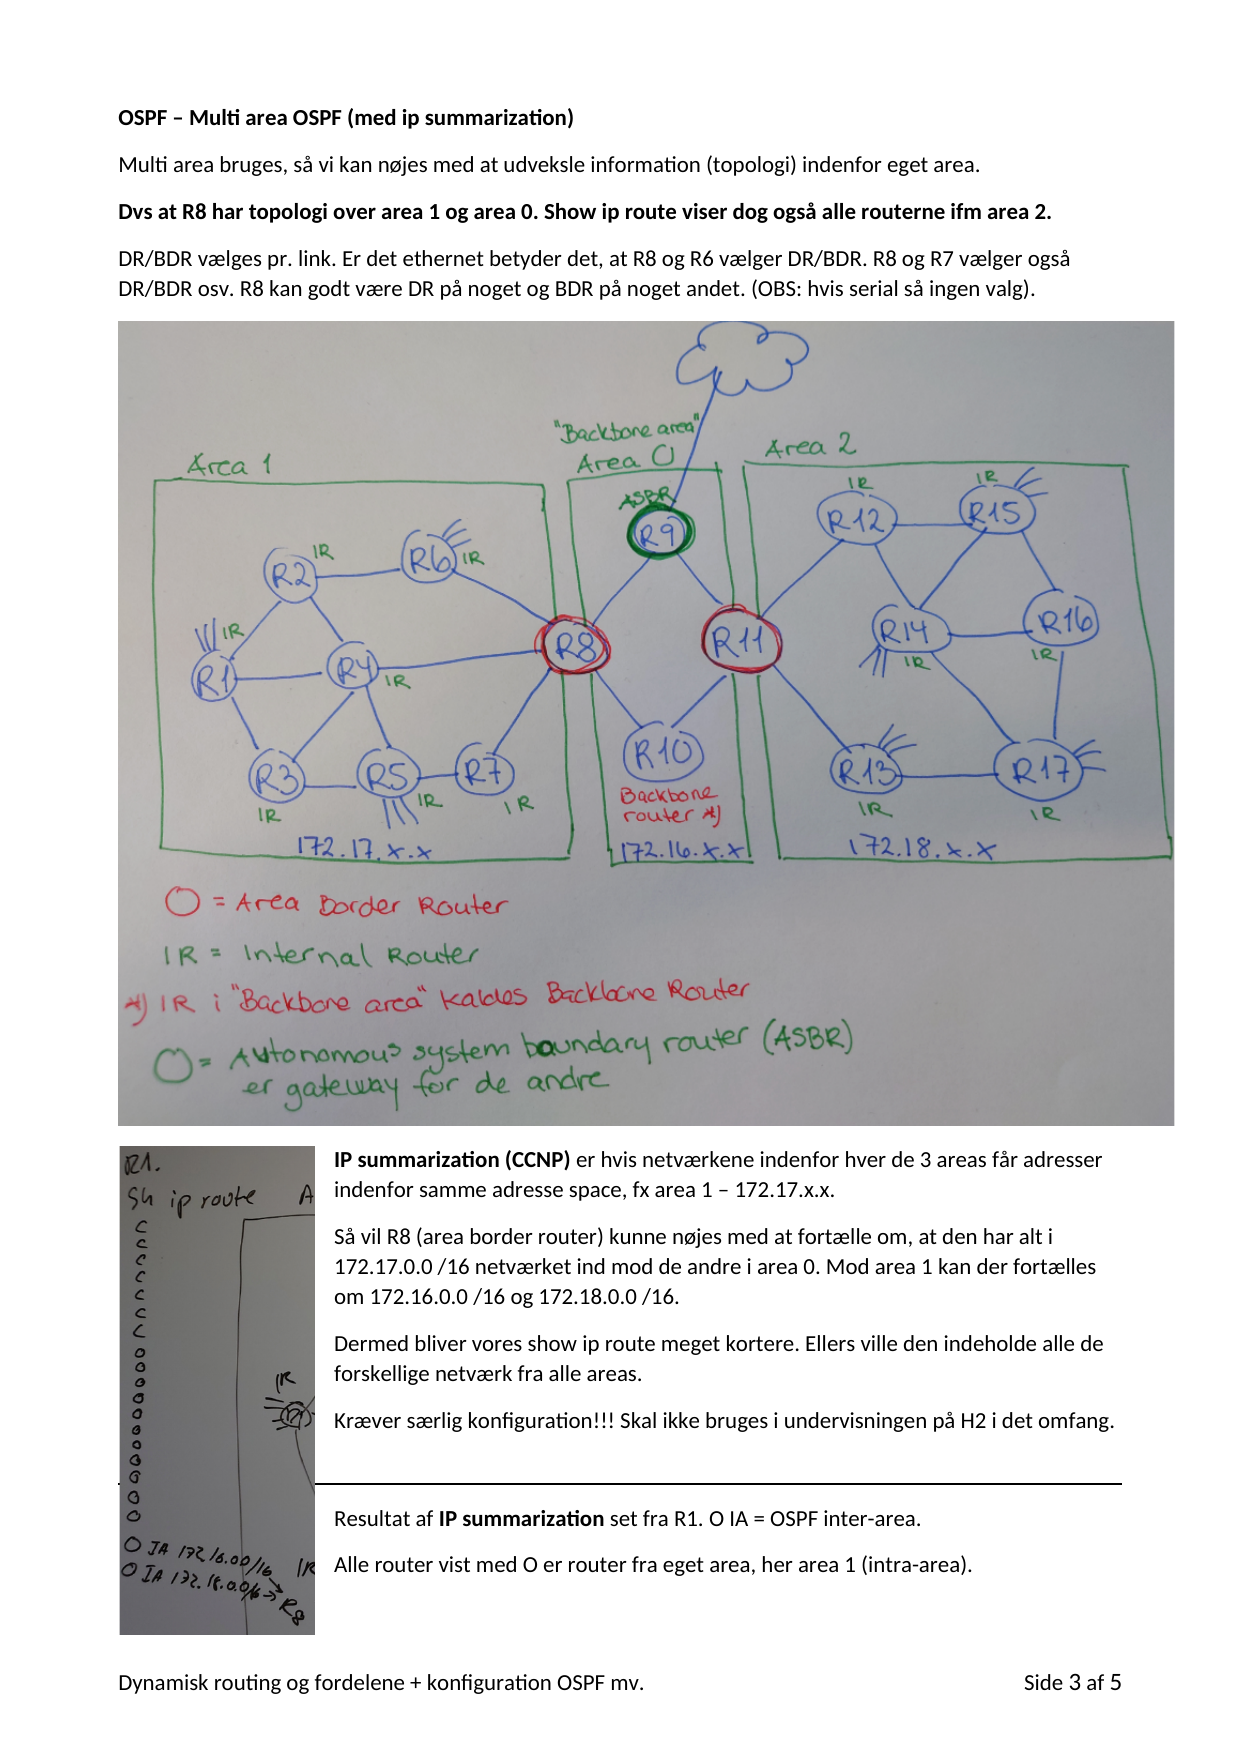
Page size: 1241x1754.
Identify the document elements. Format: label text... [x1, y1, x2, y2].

text DR/BDR vælges pr. link. Er det ethernet betyder det, at R8 og R6 vælger DR/BDR. R8 og R7 vælger også DR/BDR osv. R8 kan godt være DR på noget og BDR på noget andet. (OBS: hvis serial så ingen valg). [118, 244, 1122, 302]
text OSPF – Multi area OSPF (med ip summarization) [118, 103, 1122, 131]
text Dermed bliver vores show ip route meget kortere. Ellers ville den indeholde alle de forskellige netværk fra alle areas. [315, 1329, 1122, 1387]
picture [118, 1146, 315, 1631]
text Dvs at R8 har topologi over area 1 og area 0. Show ip route viser dog også alle routerne ifm area 2. [118, 197, 1122, 225]
text Kræver særlig konfiguration!!! Skal ikke bruges i undervisningen på H2 i det omfang. [315, 1406, 1122, 1434]
text IP summarization (CCNP) er hvis netværkene indenfor hver de 3 areas får adresser indenfor samme adresse space, fx area 1 – 172.17.x.x. [118, 1145, 1122, 1203]
picture [118, 321, 1175, 1126]
text Resultat af IP summarization set fra R1. O IA = OSPF inter-area. [315, 1504, 1122, 1532]
text Multi area bruges, så vi kan nøjes med at udveksle information (topologi) indenfor eget area. [118, 150, 1122, 178]
text Så vil R8 (area border router) kunne nøjes med at fortælle om, at den har alt i 172.17.0.0 /16 netværket ind mod de andre i area 0. Mod area 1 kan der fortælles om 172.16.0.0 /16 og 172.18.0.0 /16. [315, 1222, 1122, 1310]
text Alle router vist med O er router fra eget area, her area 1 (intra-area). [315, 1551, 1122, 1579]
